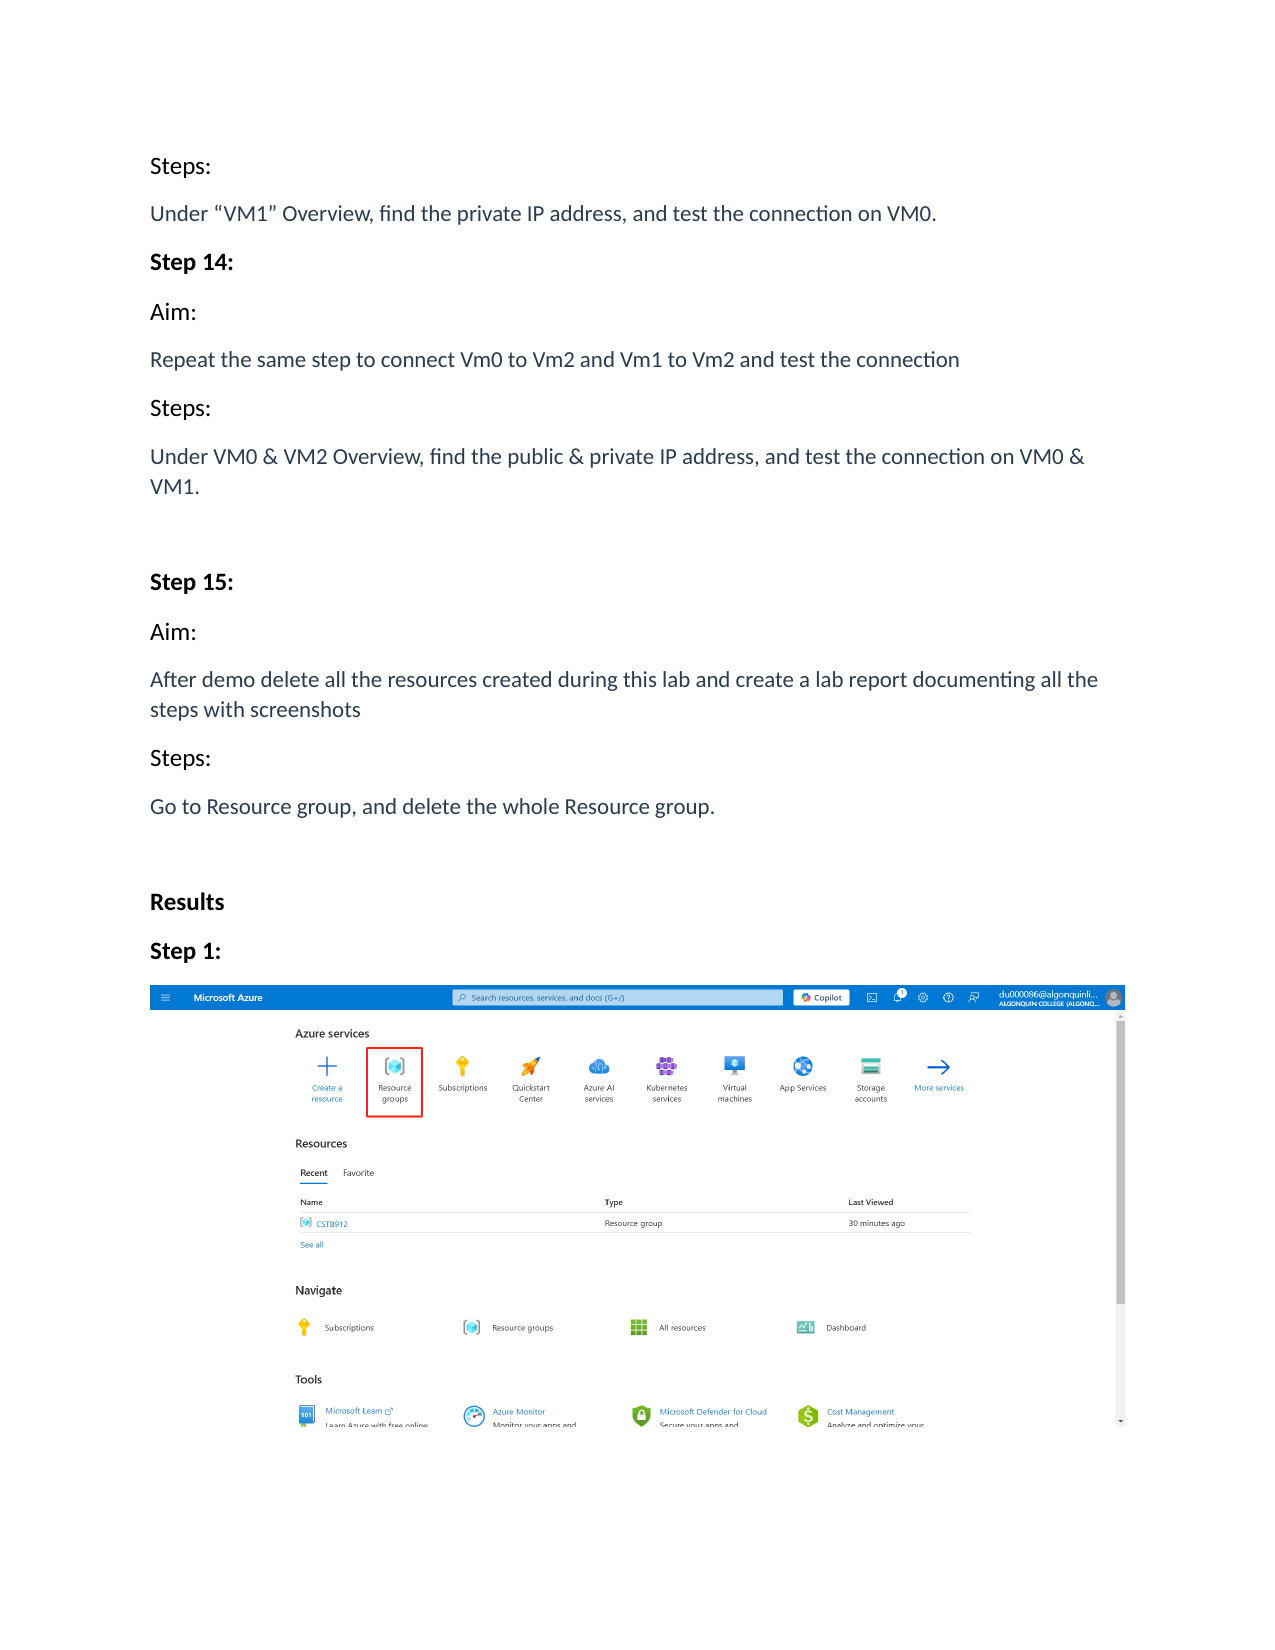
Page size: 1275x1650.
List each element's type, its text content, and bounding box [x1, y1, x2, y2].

picture [150, 984, 1125, 1427]
text Aim: [150, 616, 1125, 646]
text Under VM0 & VM2 Overview, find the public & private IP address, and test the connection on VM0 & VM1. [150, 442, 1125, 500]
text Repeat the same step to connect Vm0 to Vm2 and Vm1 to Vm2 and test the connection [150, 346, 1125, 374]
text Go to Resource group, and delete the whole Resource group. [150, 792, 1125, 820]
text Steps: [150, 392, 1125, 423]
text After demo delete all the resources created during this lab and create a lab report documenting all the steps with screenshots [150, 665, 1125, 723]
text Aim: [150, 296, 1125, 327]
text Steps: [150, 742, 1125, 773]
text Step 14: [150, 246, 1125, 277]
text Steps: [150, 150, 1125, 181]
text Step 15: [150, 566, 1125, 597]
text Results [150, 886, 1125, 916]
text Under “VM1” Overview, find the private IP address, and test the connection on VM0. [150, 199, 1125, 228]
text Step 1: [150, 935, 1125, 966]
